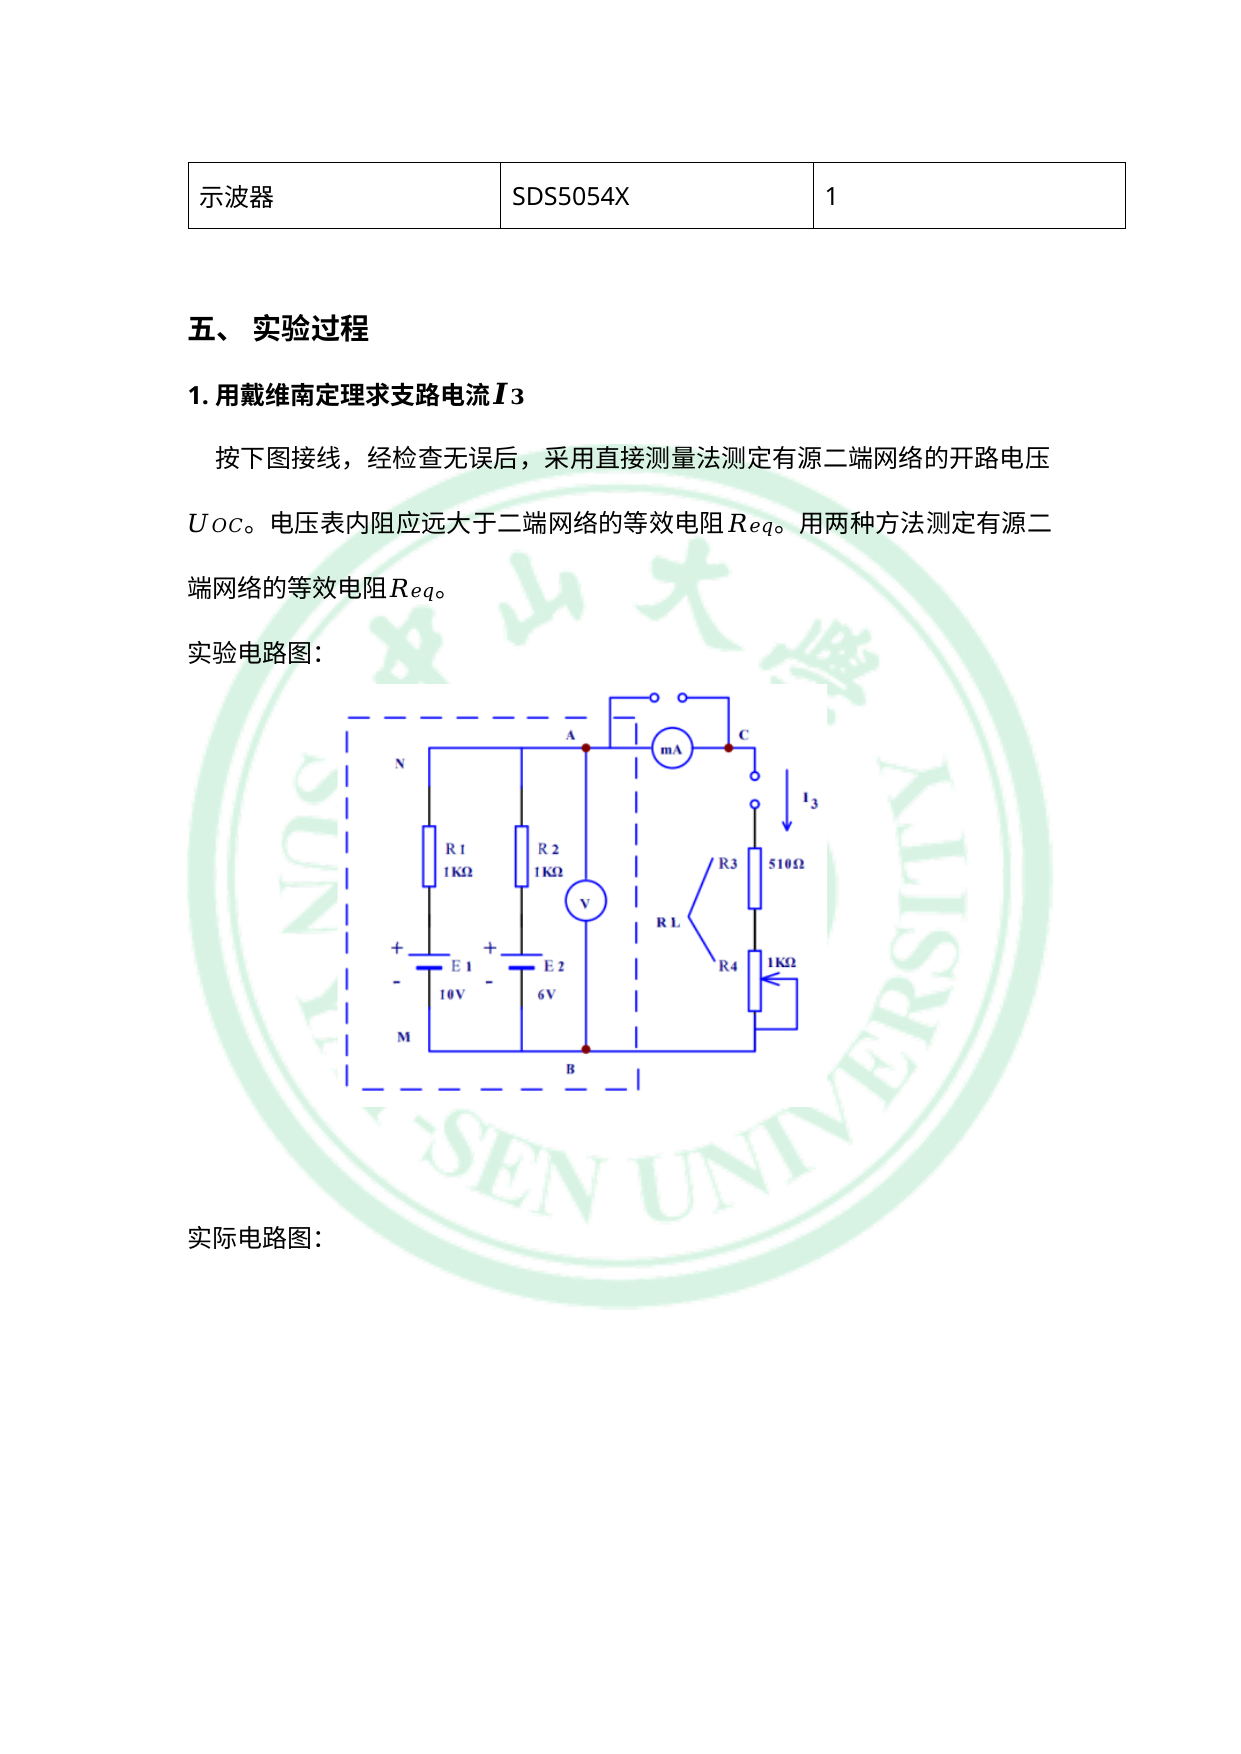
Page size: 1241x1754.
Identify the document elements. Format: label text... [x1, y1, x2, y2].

text 五、 实验过程 1. 用戴维南定理求支路电流𝑰𝟑 按下图接线，经检查无误后，采用直接测量法测定有源二端网络的开路电压𝑈𝑂𝐶。电压表内阻应远大于二端网络的等效电阻𝑅𝑒𝑞。用两种方法测定有源二端网络的等效电阻𝑅𝑒𝑞。 实验电路图： [187, 229, 1053, 684]
text 实际电路图： [187, 1204, 1053, 1269]
picture [337, 684, 828, 1107]
table_cell 1 [814, 163, 1125, 228]
table_cell SDS5054X [501, 163, 813, 228]
table_cell 示波器 [189, 163, 500, 228]
